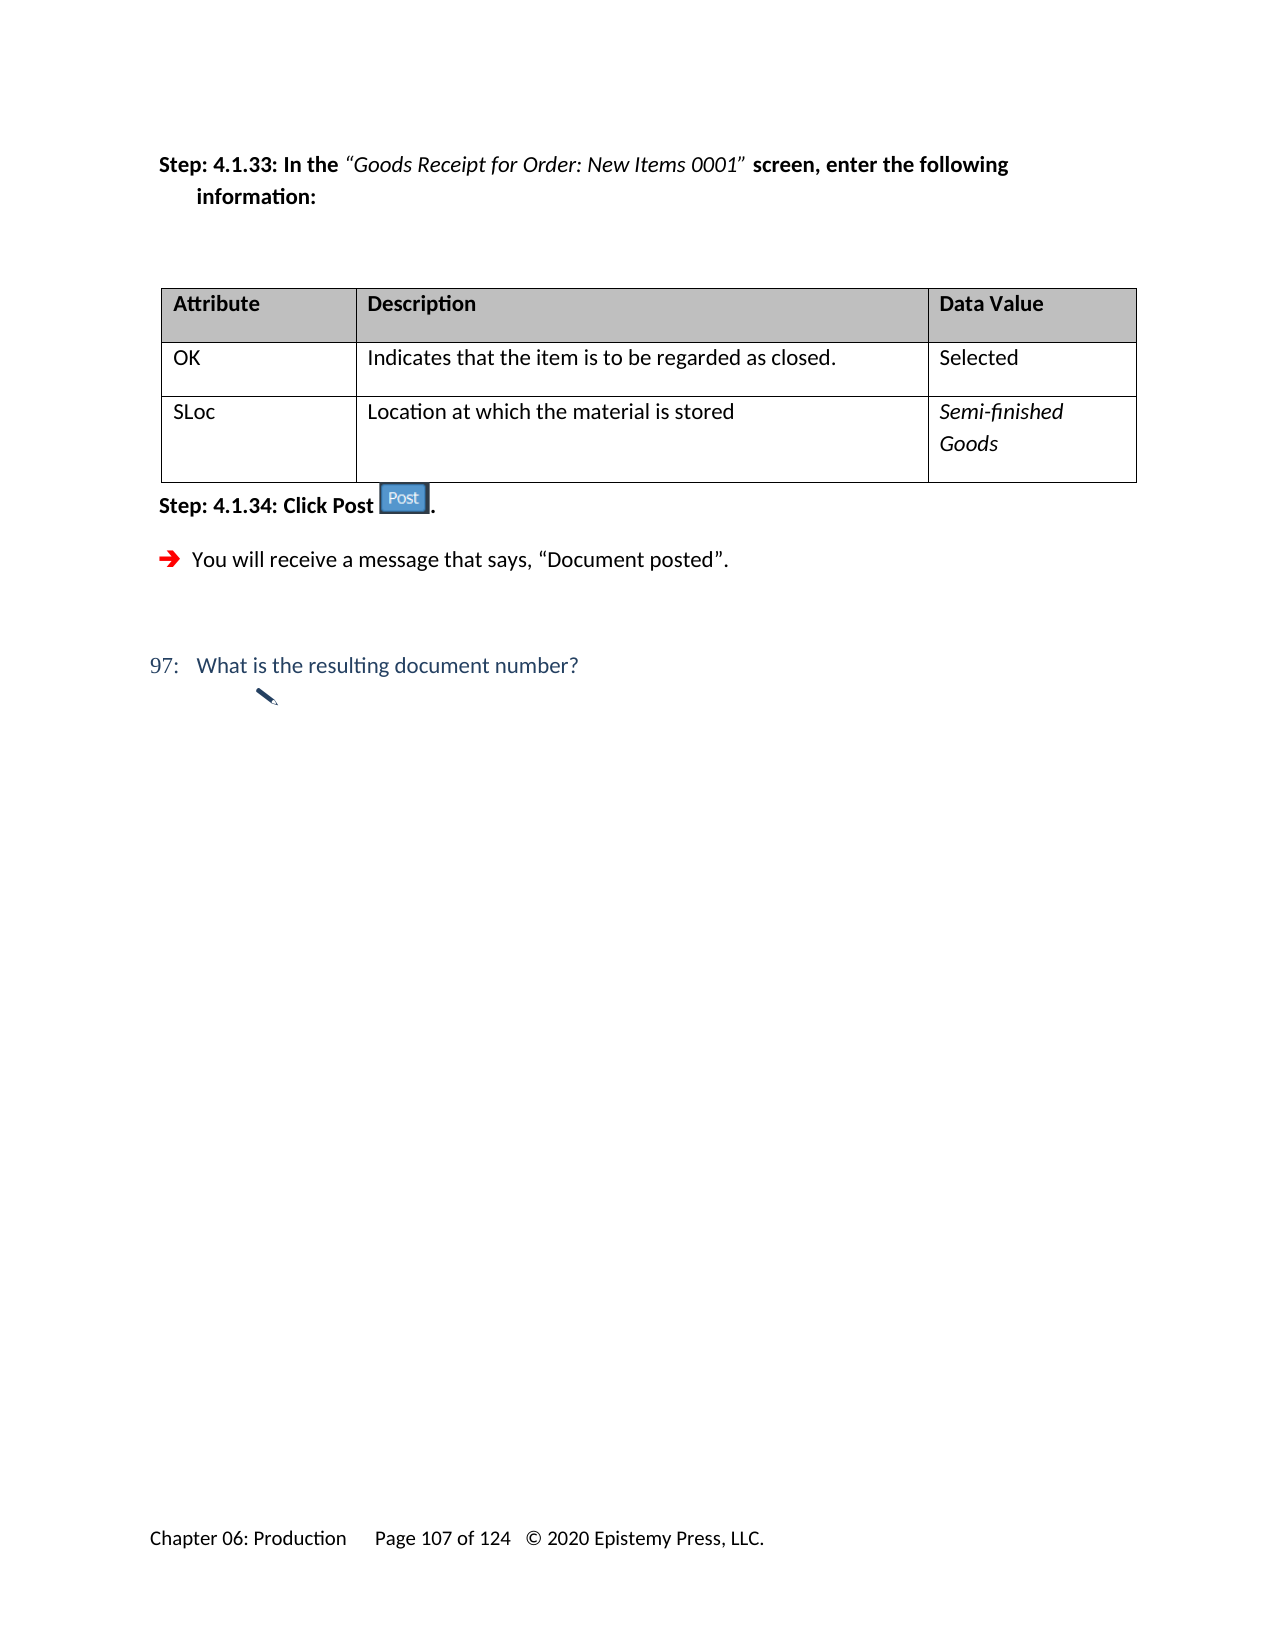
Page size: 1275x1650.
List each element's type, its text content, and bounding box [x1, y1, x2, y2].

table_cell Semi-finished Goods [929, 397, 1136, 482]
text You will receive a message that says, “Document posted”. [157, 545, 1125, 573]
picture [379, 482, 430, 514]
table_header Data Value [929, 289, 1136, 342]
table_cell Selected [929, 343, 1136, 396]
table_cell Location at which the material is stored [357, 397, 928, 482]
text Click Post . [159, 483, 1125, 520]
table_cell OK [162, 343, 356, 396]
text What is the resulting document number? [150, 651, 1125, 711]
table_header Attribute [162, 289, 356, 342]
table_cell SLoc [162, 397, 356, 482]
text In the “Goods Receipt for Order: New Items 0001” screen, enter the following information: [159, 150, 1125, 210]
table_cell Indicates that the item is to be regarded as closed. [357, 343, 928, 396]
table_header Description [357, 289, 928, 342]
